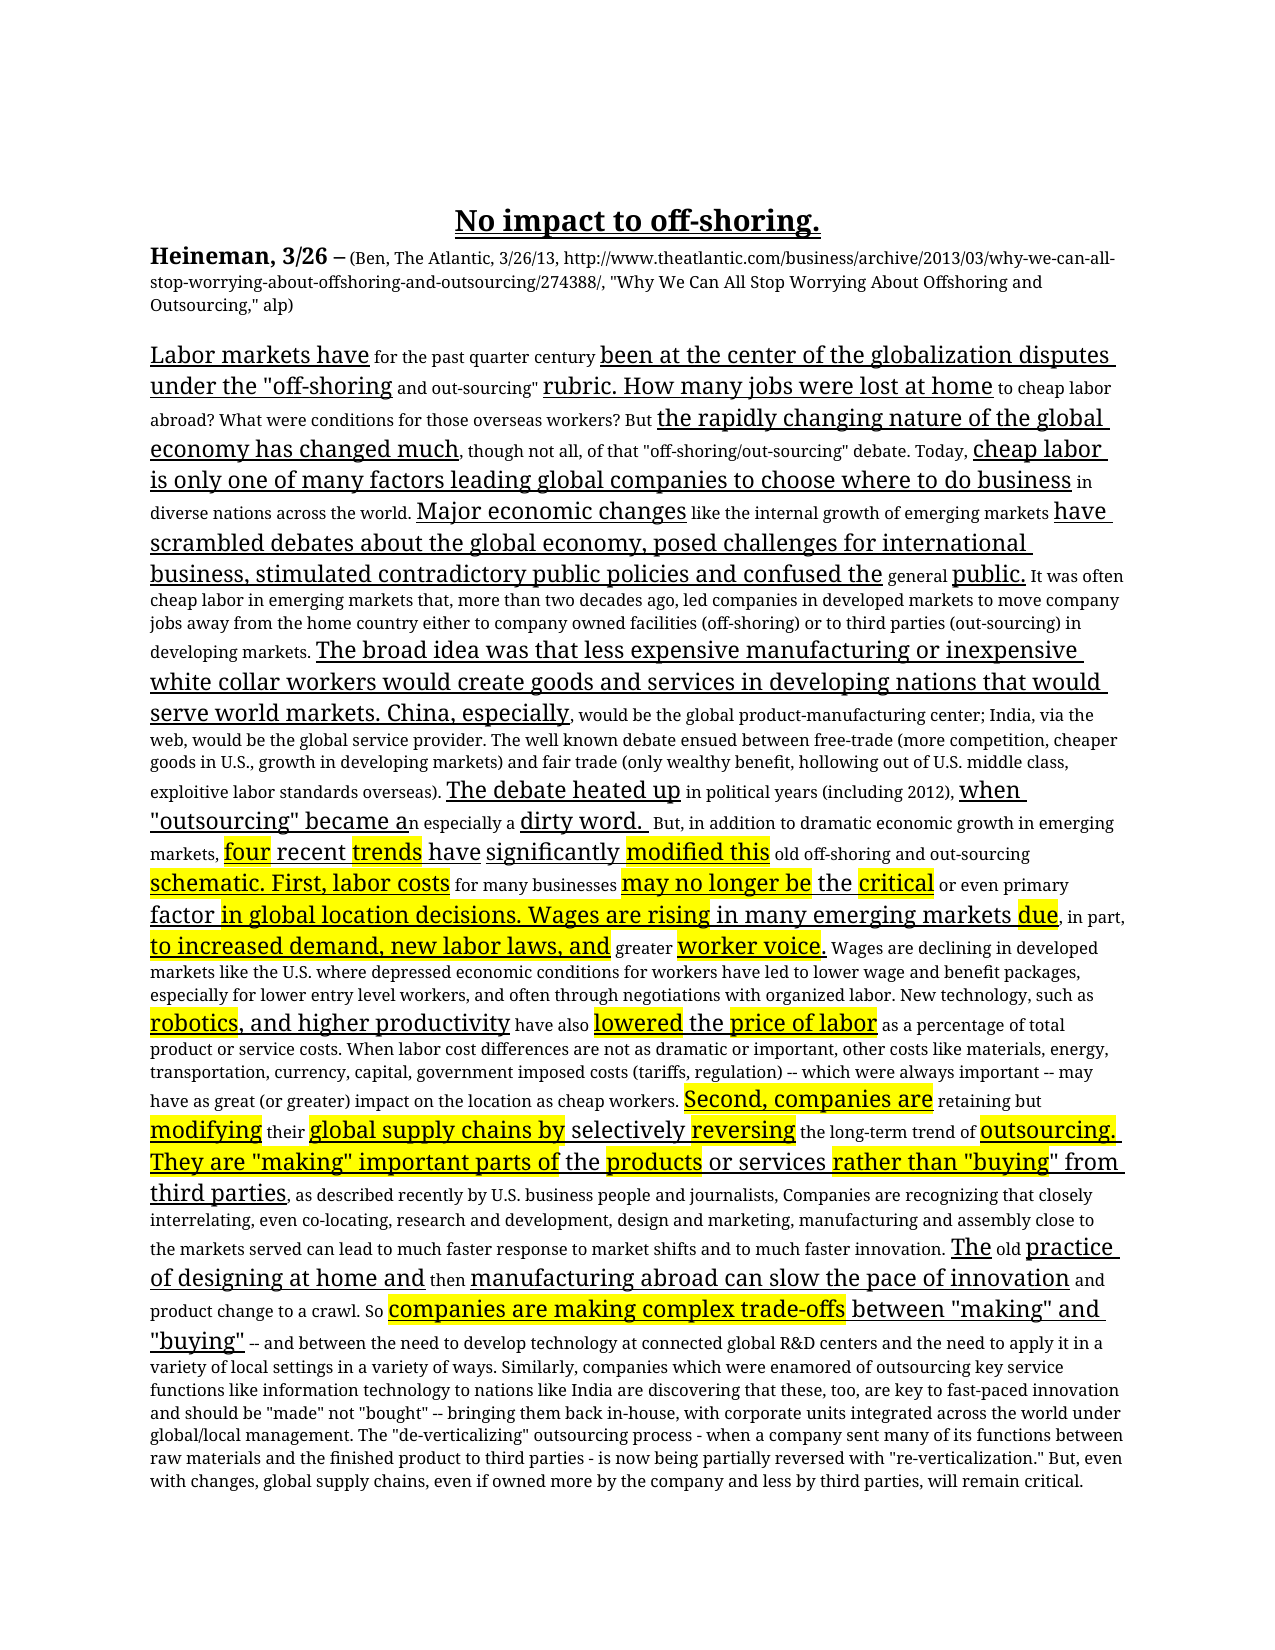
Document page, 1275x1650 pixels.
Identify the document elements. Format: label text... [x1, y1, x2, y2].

text Labor markets have for the past quarter century been at the center of the globalization disputes under the "off-shoring and out-sourcing" rubric. How many jobs were lost at home to cheap labor abroad? What were conditions for those overseas workers? But the rapidly changing nature of the global economy has changed much, though not all, of that "off-shoring/out-sourcing" debate. Today, cheap labor is only one of many factors leading global companies to choose where to do business in diverse nations across the world. Major economic changes like the internal growth of emerging markets have scrambled debates about the global economy, posed challenges for international business, stimulated contradictory public policies and confused the general public. It was often cheap labor in emerging markets that, more than two decades ago, led companies in developed markets to move company jobs away from the home country either to company owned facilities (off-shoring) or to third parties (out-sourcing) in developing markets. The broad idea was that less expensive manufacturing or inexpensive white collar workers would create goods and services in developing nations that would serve world markets. China, especially, would be the global product-manufacturing center; India, via the web, would be the global service provider. The well known debate ensued between free-trade (more competition, cheaper goods in U.S., growth in developing markets) and fair trade (only wealthy benefit, hollowing out of U.S. middle class, exploitive labor standards overseas). The debate heated up in political years (including 2012), when "outsourcing" became an especially a dirty word. But, in addition to dramatic economic growth in emerging markets, four recent trends have significantly modified this old off-shoring and out-sourcing schematic. First, labor costs for many businesses may no longer be the critical or even primary factor in global location decisions. Wages are rising in many emerging markets due, in part, to increased demand, new labor laws, and greater worker voice. Wages are declining in developed markets like the U.S. where depressed economic conditions for workers have led to lower wage and benefit packages, especially for lower entry level workers, and often through negotiations with organized labor. New technology, such as robotics, and higher productivity have also lowered the price of labor as a percentage of total product or service costs. When labor cost differences are not as dramatic or important, other costs like materials, energy, transportation, currency, capital, government imposed costs (tariffs, regulation) -- which were always important -- may have as great (or greater) impact on the location as cheap workers. Second, companies are retaining but modifying their global supply chains by selectively reversing the long-term trend of outsourcing. They are "making" important parts of the products or services rather than "buying" from third parties, as described recently by U.S. business people and journalists, Companies are recognizing that closely interrelating, even co-locating, research and development, design and marketing, manufacturing and assembly close to the markets served can lead to much faster response to market shifts and to much faster innovation. The old practice of designing at home and then manufacturing abroad can slow the pace of innovation and product change to a crawl. So companies are making complex trade-offs between "making" and "buying" -- and between the need to develop technology at connected global R&D centers and the need to apply it in a variety of local settings in a variety of ways. Similarly, companies which were enamored of outsourcing key service functions like information technology to nations like India are discovering that these, too, are key to fast-paced innovation and should be "made" not "bought" -- bringing them back in-house, with corporate units integrated across the world under global/local management. The "de-verticalizing" outsourcing process - when a company sent many of its functions between raw materials and the finished product to third parties - is now being partially reversed with "re-verticalization." But, even with changes, global supply chains, even if owned more by the company and less by third parties, will remain critical. [150, 1174, 1125, 1492]
subtitle No impact to off-shoring. [150, 200, 1125, 240]
text Labor markets have for the past quarter century been at the center of the globalization disputes under the "off-shoring and out-sourcing" rubric. How many jobs were lost at home to cheap labor abroad? What were conditions for those overseas workers? But the rapidly changing nature of the global economy has changed much, though not all, of that "off-shoring/out-sourcing" debate. Today, cheap labor is only one of many factors leading global companies to choose where to do business in diverse nations across the world. Major economic changes like the internal growth of emerging markets have scrambled debates about the global economy, posed challenges for international business, stimulated contradictory public policies and confused the general public. It was often cheap labor in emerging markets that, more than two decades ago, led companies in developed markets to move company jobs away from the home country either to company owned facilities (off-shoring) or to third parties (out-sourcing) in developing markets. The broad idea was that less expensive manufacturing or inexpensive white collar workers would create goods and services in developing nations that would serve world markets. China, especially, would be the global product-manufacturing center; India, via the web, would be the global service provider. The well known debate ensued between free-trade (more competition, cheaper goods in U.S., growth in developing markets) and fair trade (only wealthy benefit, hollowing out of U.S. middle class, exploitive labor standards overseas). The debate heated up in political years (including 2012), when "outsourcing" became an especially a dirty word. But, in addition to dramatic economic growth in emerging markets, four recent trends have significantly modified this old off-shoring and out-sourcing schematic. First, labor costs for many businesses may no longer be the critical or even primary factor in global location decisions. Wages are rising in many emerging markets due, in part, to increased demand, new labor laws, and greater worker voice. Wages are declining in developed markets like the U.S. where depressed economic conditions for workers have led to lower wage and benefit packages, especially for lower entry level workers, and often through negotiations with organized labor. New technology, such as robotics, and higher productivity have also lowered the price of labor as a percentage of total product or service costs. When labor cost differences are not as dramatic or important, other costs like materials, energy, transportation, currency, capital, government imposed costs (tariffs, regulation) -- which were always important -- may have as great (or greater) impact on the location as cheap workers. Second, companies are retaining but modifying their global supply chains by selectively reversing the long-term trend of outsourcing. They are "making" important parts of the products or services rather than "buying" from third parties, as described recently by U.S. business people and journalists, Companies are recognizing that closely interrelating, even co-locating, research and development, design and marketing, manufacturing and assembly close to the markets served can lead to much faster response to market shifts and to much faster innovation. The old practice of designing at home and then manufacturing abroad can slow the pace of innovation and product change to a crawl. So companies are making complex trade-offs between "making" and "buying" -- and between the need to develop technology at connected global R&D centers and the need to apply it in a variety of local settings in a variety of ways. Similarly, companies which were enamored of outsourcing key service functions like information technology to nations like India are discovering that these, too, are key to fast-paced innovation and should be "made" not "bought" -- bringing them back in-house, with corporate units integrated across the world under global/local management. The "de-verticalizing" outsourcing process - when a company sent many of its functions between raw materials and the finished product to third parties - is now being partially reversed with "re-verticalization." But, even with changes, global supply chains, even if owned more by the company and less by third parties, will remain critical. [150, 339, 1125, 1172]
text Heineman, 3/26 – (Ben, The Atlantic, 3/26/13, http://www.theatlantic.com/business/archive/2013/03/why-we-can-all-stop-worrying-about-offshoring-and-outsourcing/274388/, "Why We Can All Stop Worrying About Offshoring and Outsourcing," alp) [150, 240, 1125, 316]
